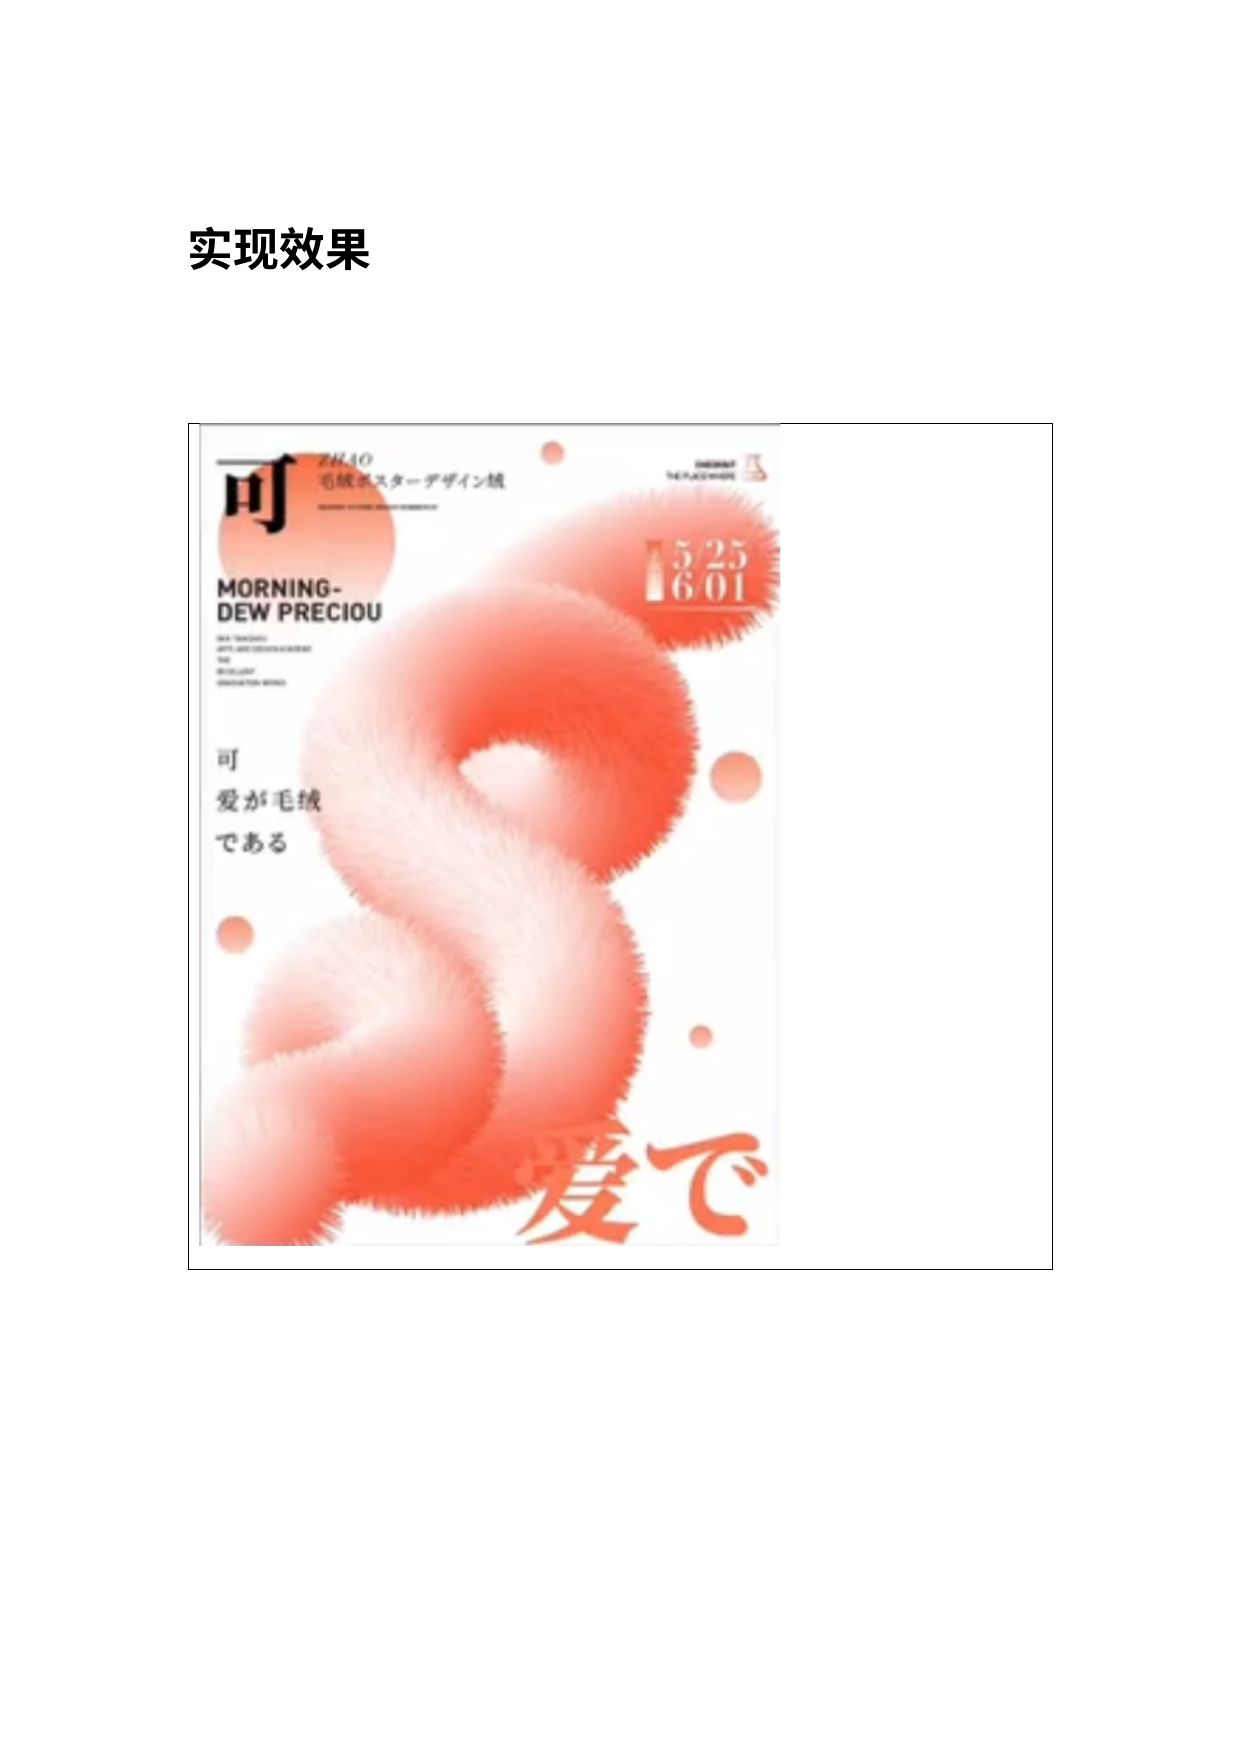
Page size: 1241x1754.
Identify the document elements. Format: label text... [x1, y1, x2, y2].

subtitle 实现效果 [187, 197, 1053, 295]
picture [199, 423, 781, 1246]
table_header [189, 424, 1052, 1269]
